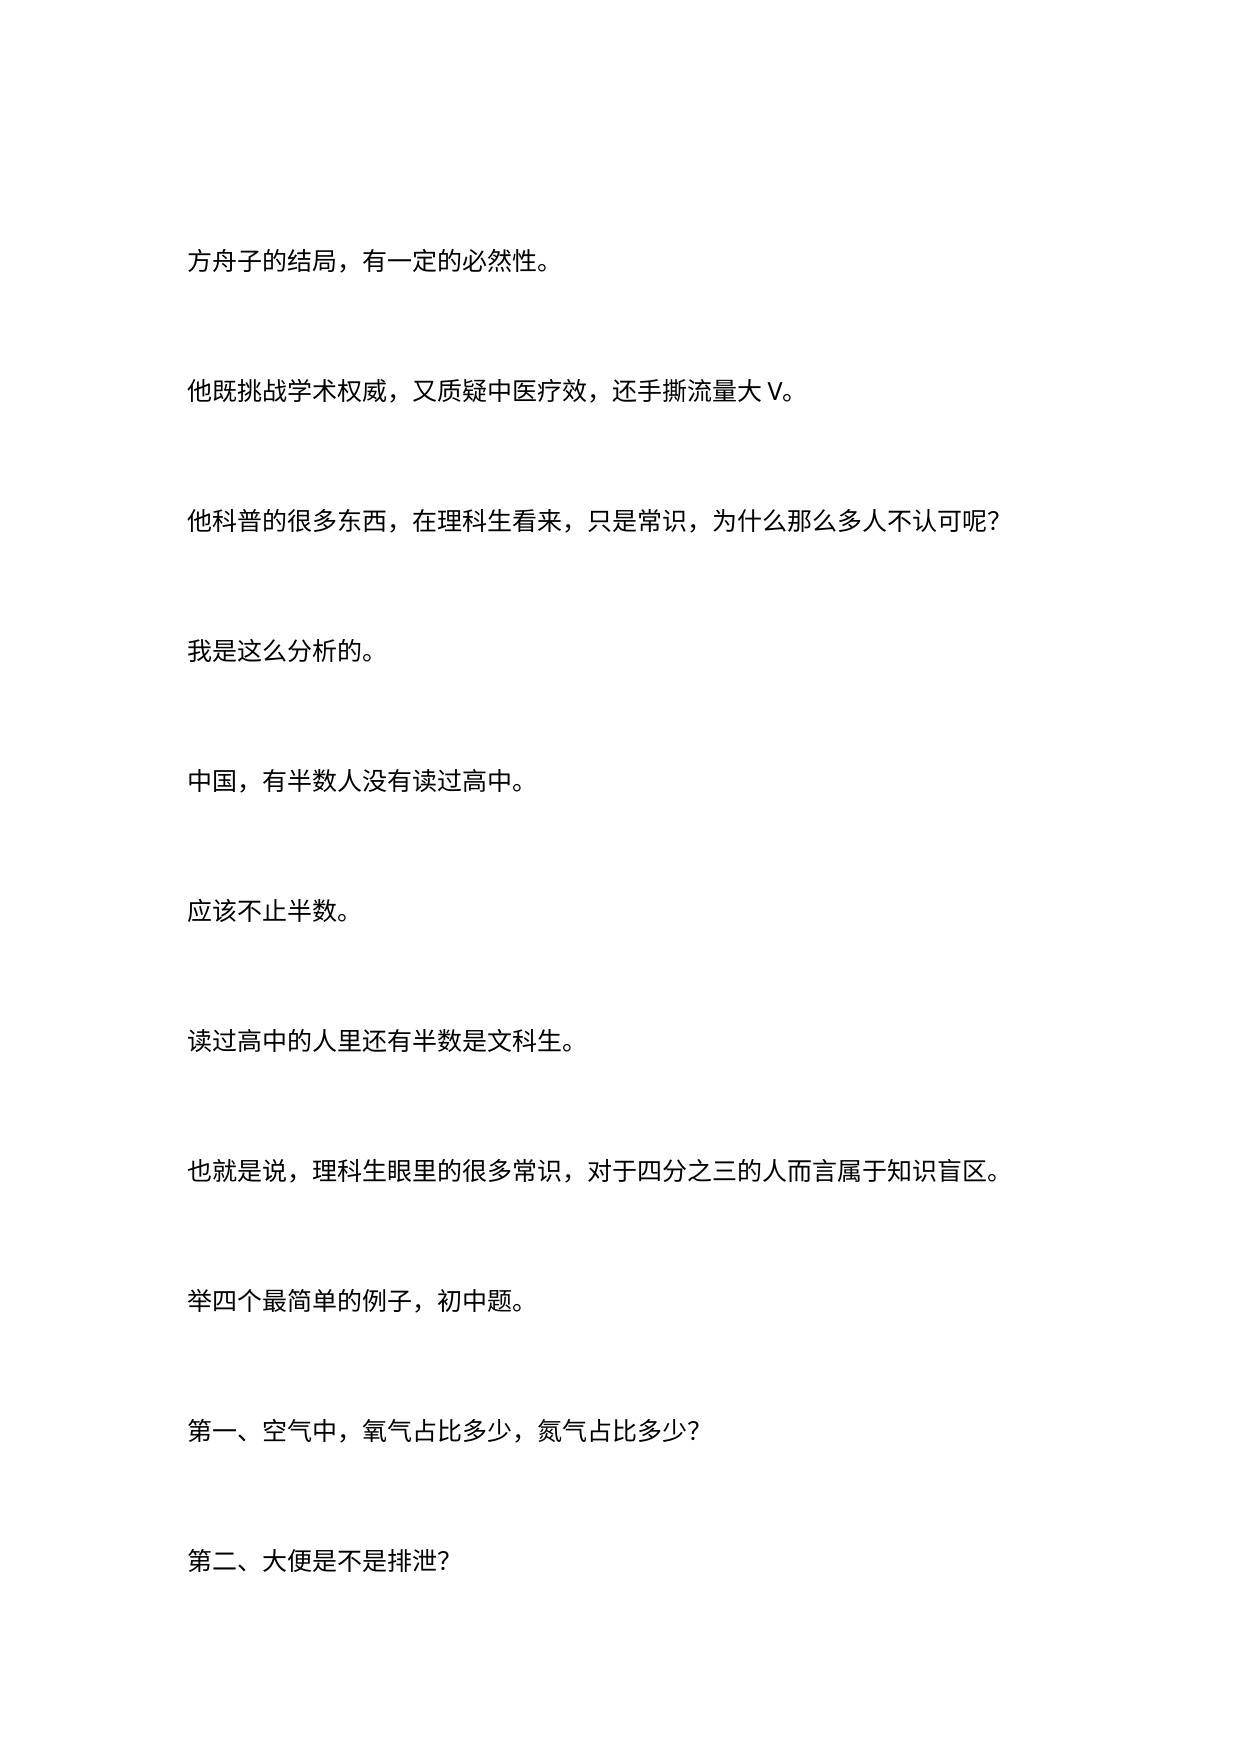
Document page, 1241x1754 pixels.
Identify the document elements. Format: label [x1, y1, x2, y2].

text [187, 162, 1053, 1592]
